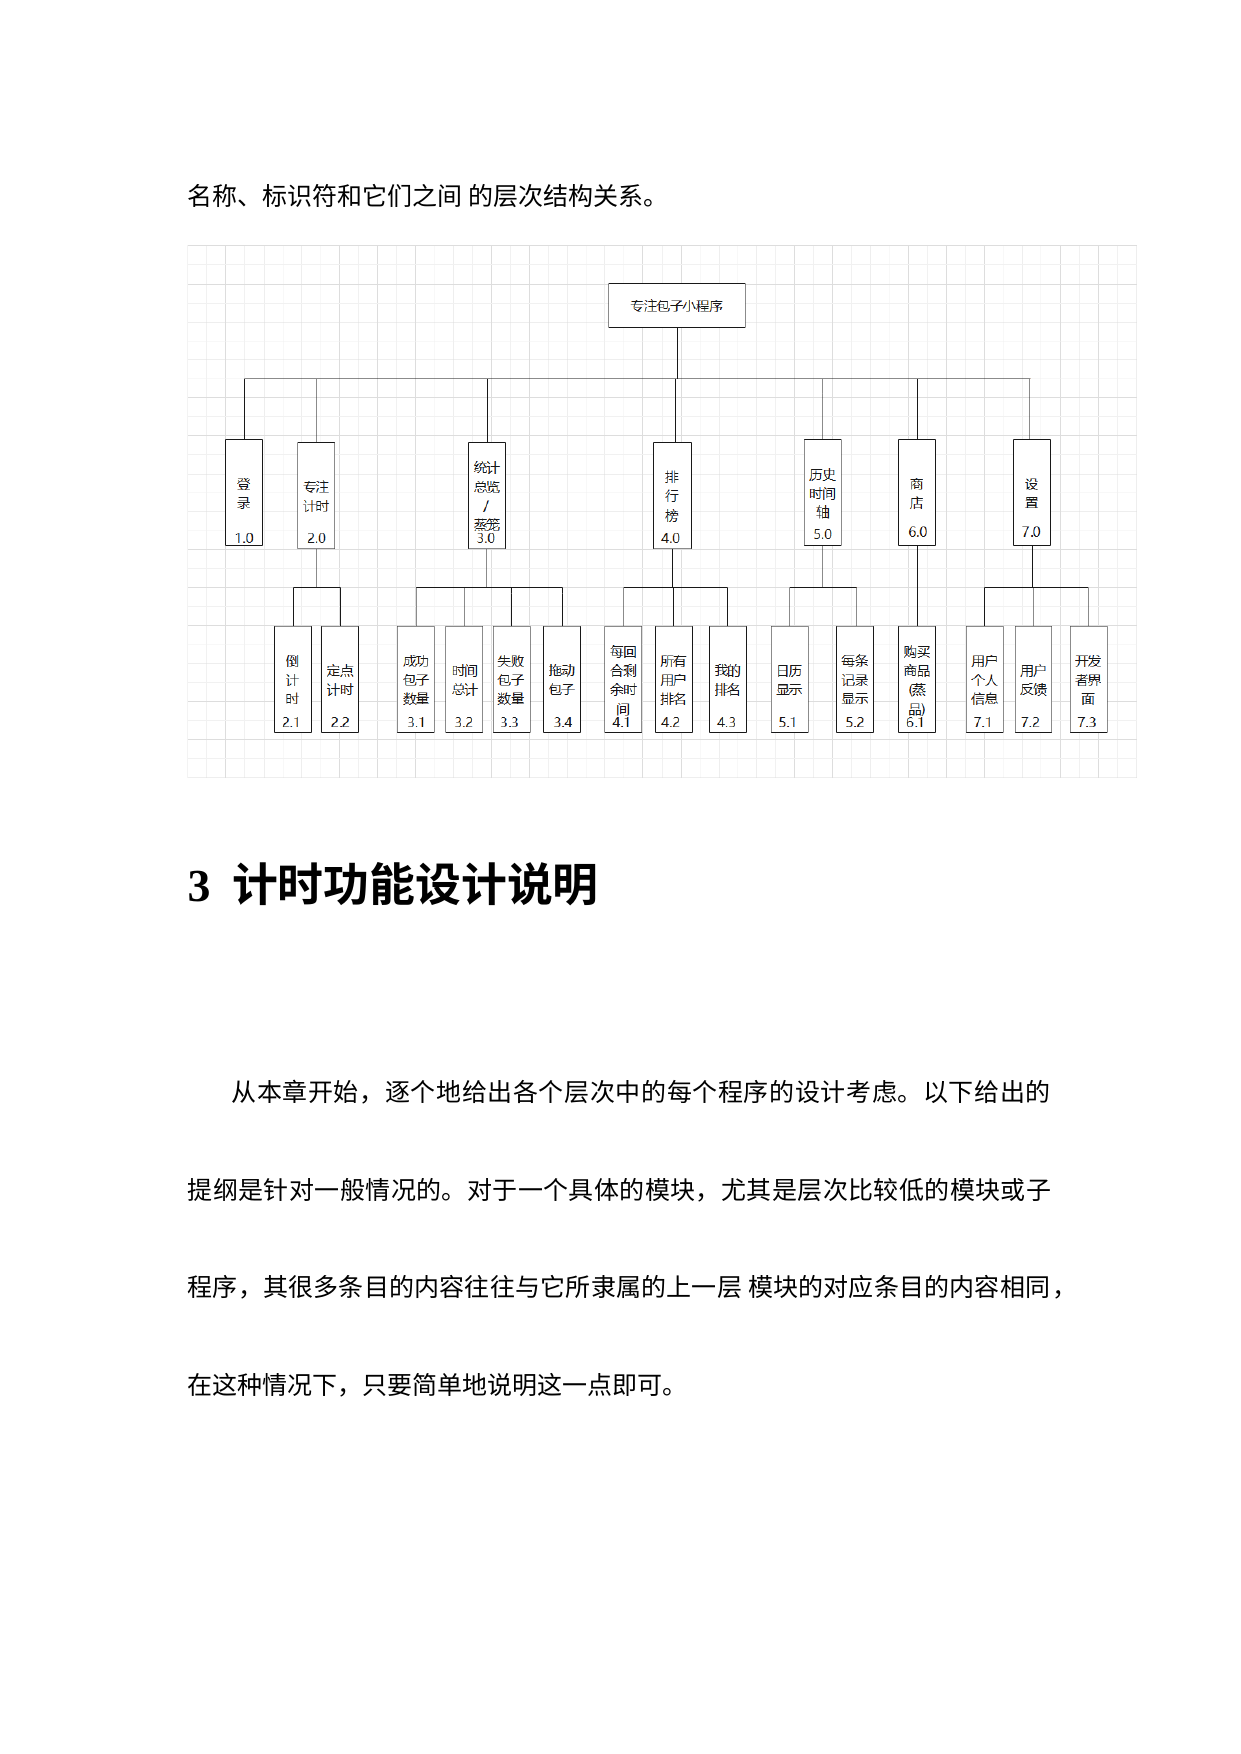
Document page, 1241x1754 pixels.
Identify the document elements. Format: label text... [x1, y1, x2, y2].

text 从本章开始，逐个地给出各个层次中的每个程序的设计考虑。以下给出的提纲是针对一般情况的。对于一个具体的模块，尤其是层次比较低的模块或子程序，其很多条目的内容往往与它所隶属的上一层 模块的对应条目的内容相同，在这种情况下，只要简单地说明这一点即可。 [187, 1058, 1053, 1416]
subtitle 计时功能设计说明 [187, 833, 1053, 931]
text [187, 162, 1053, 227]
picture [187, 245, 1137, 778]
